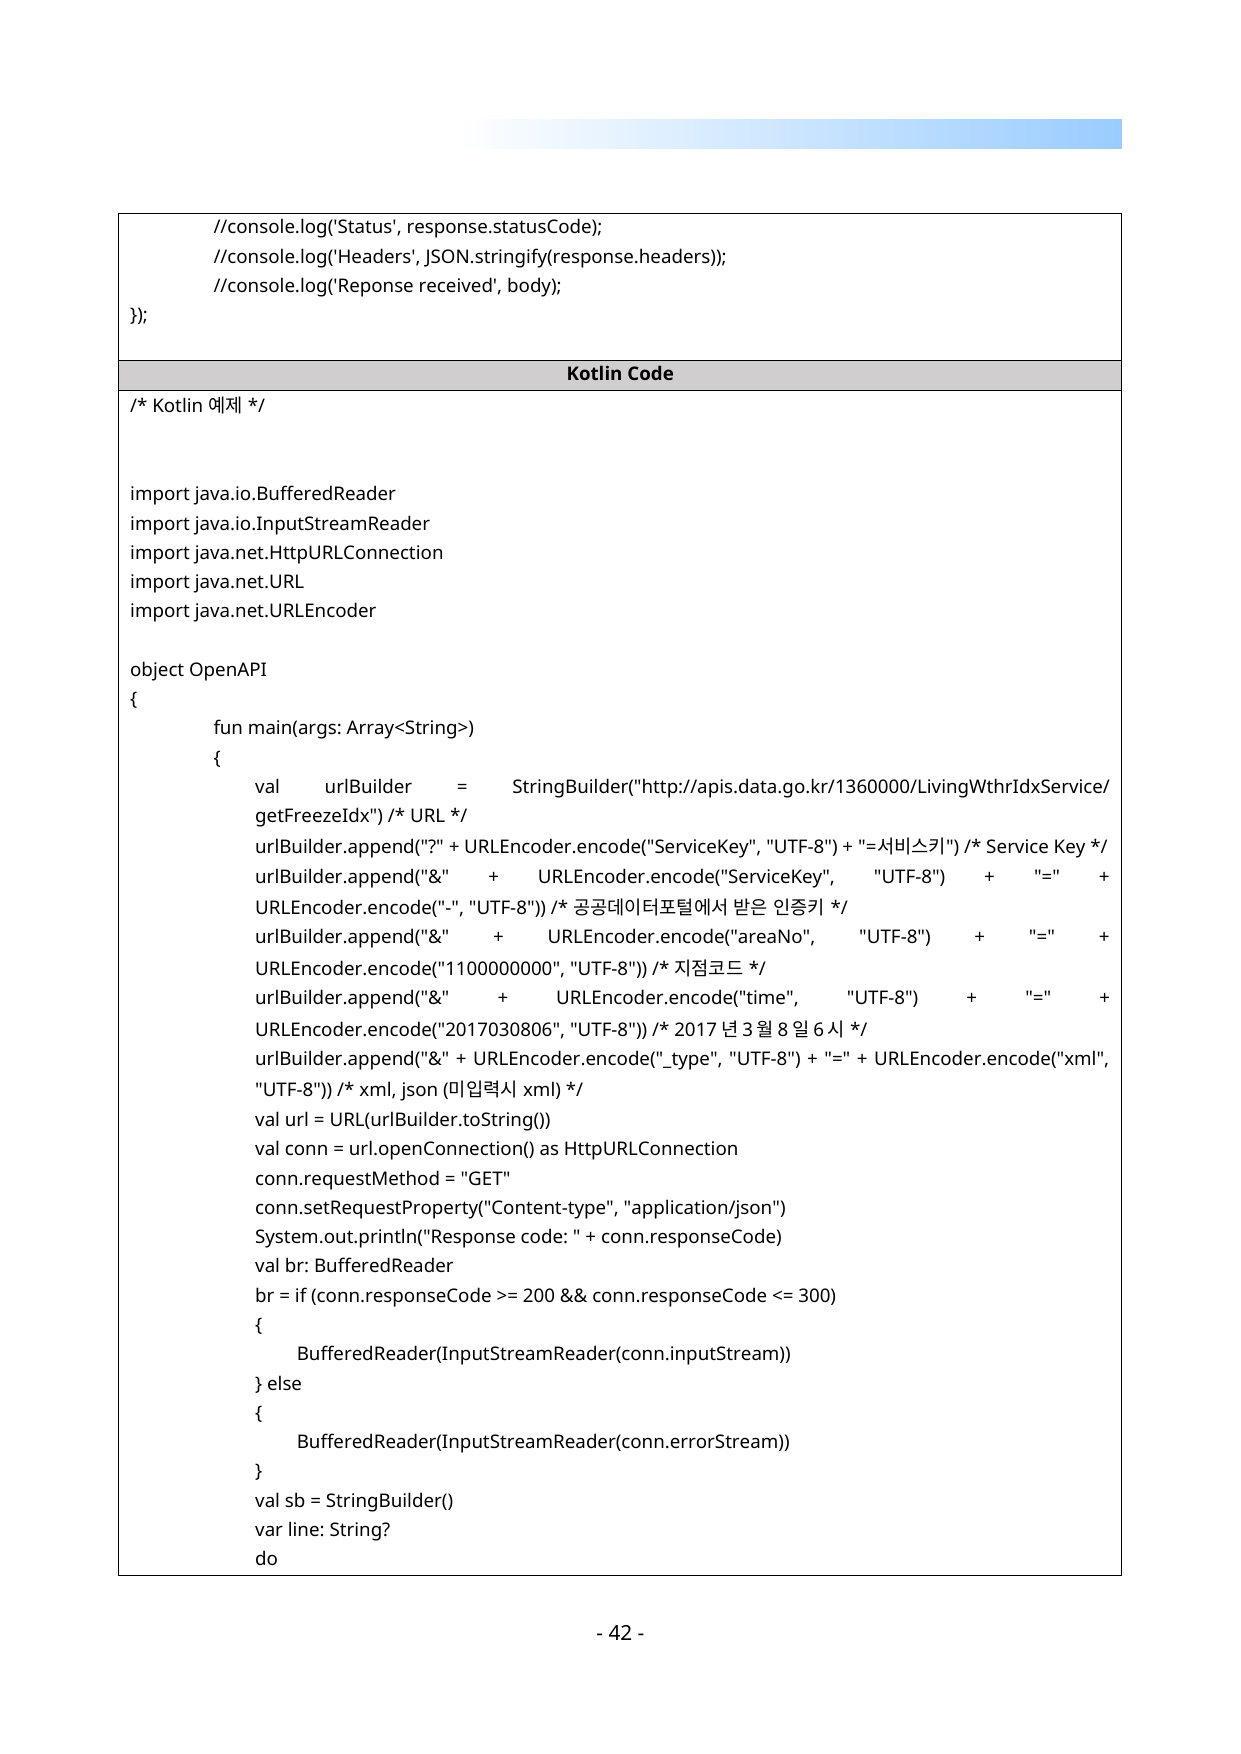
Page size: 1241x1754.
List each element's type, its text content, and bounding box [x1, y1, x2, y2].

table_cell Kotlin Code [119, 361, 1121, 390]
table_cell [119, 391, 1121, 1574]
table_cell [119, 214, 1121, 359]
